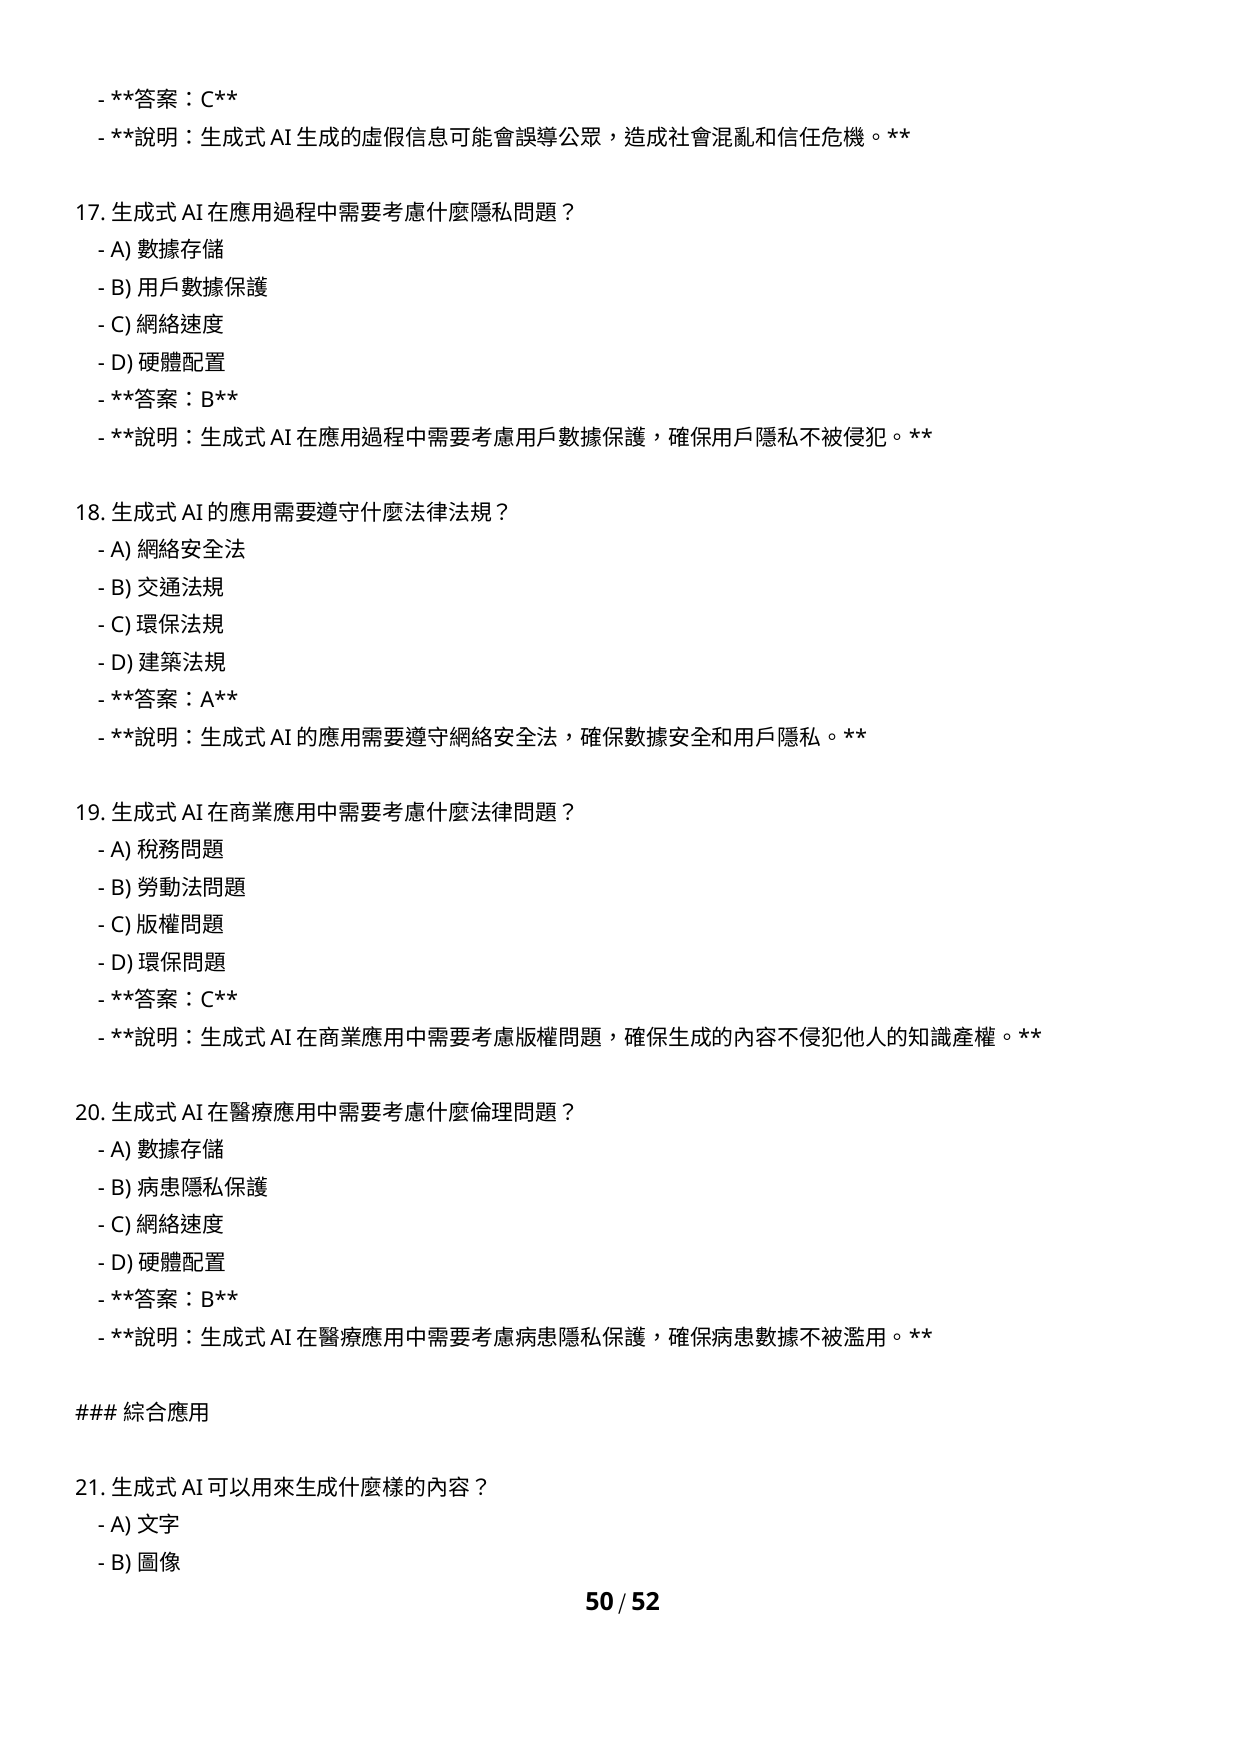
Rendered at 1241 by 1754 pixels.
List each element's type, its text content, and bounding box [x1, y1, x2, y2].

text 18. 生成式AI的應用需要遵守什麼法律法規？ [75, 492, 1165, 529]
text 20. 生成式AI在醫療應用中需要考慮什麼倫理問題？ [75, 1092, 1165, 1129]
text - **說明：生成式AI在商業應用中需要考慮版權問題，確保生成的內容不侵犯他人的知識產權。** [75, 1017, 1165, 1054]
text - B) 病患隱私保護 [75, 1167, 1165, 1204]
text - C) 環保法規 [75, 604, 1165, 642]
text - **說明：生成式AI在應用過程中需要考慮用戶數據保護，確保用戶隱私不被侵犯。** [75, 417, 1165, 454]
text - B) 圖像 [75, 1542, 1165, 1579]
text - D) 硬體配置 [75, 342, 1165, 379]
text - A) 數據存儲 [75, 1129, 1165, 1167]
text - A) 數據存儲 [75, 229, 1165, 267]
text - **答案：A** [75, 679, 1165, 717]
text - D) 環保問題 [75, 942, 1165, 979]
text - C) 網絡速度 [75, 1204, 1165, 1242]
text - D) 硬體配置 [75, 1242, 1165, 1279]
text - B) 交通法規 [75, 567, 1165, 604]
text - C) 版權問題 [75, 904, 1165, 942]
text - A) 稅務問題 [75, 829, 1165, 867]
text - **答案：C** [75, 979, 1165, 1017]
text 17. 生成式AI在應用過程中需要考慮什麼隱私問題？ [75, 192, 1165, 229]
text - A) 網絡安全法 [75, 529, 1165, 567]
text - B) 勞動法問題 [75, 867, 1165, 904]
text - **答案：C** [75, 79, 1165, 117]
text 19. 生成式AI在商業應用中需要考慮什麼法律問題？ [75, 792, 1165, 829]
text - C) 網絡速度 [75, 304, 1165, 342]
text - B) 用戶數據保護 [75, 267, 1165, 304]
text ### 綜合應用 [75, 1392, 1165, 1429]
text - D) 建築法規 [75, 642, 1165, 679]
text - **答案：B** [75, 1279, 1165, 1317]
text - **說明：生成式AI生成的虛假信息可能會誤導公眾，造成社會混亂和信任危機。** [75, 117, 1165, 154]
text - **說明：生成式AI在醫療應用中需要考慮病患隱私保護，確保病患數據不被濫用。** [75, 1317, 1165, 1354]
text - A) 文字 [75, 1504, 1165, 1542]
text - **答案：B** [75, 379, 1165, 417]
text 21. 生成式AI可以用來生成什麼樣的內容？ [75, 1467, 1165, 1504]
text - **說明：生成式AI的應用需要遵守網絡安全法，確保數據安全和用戶隱私。** [75, 717, 1165, 754]
